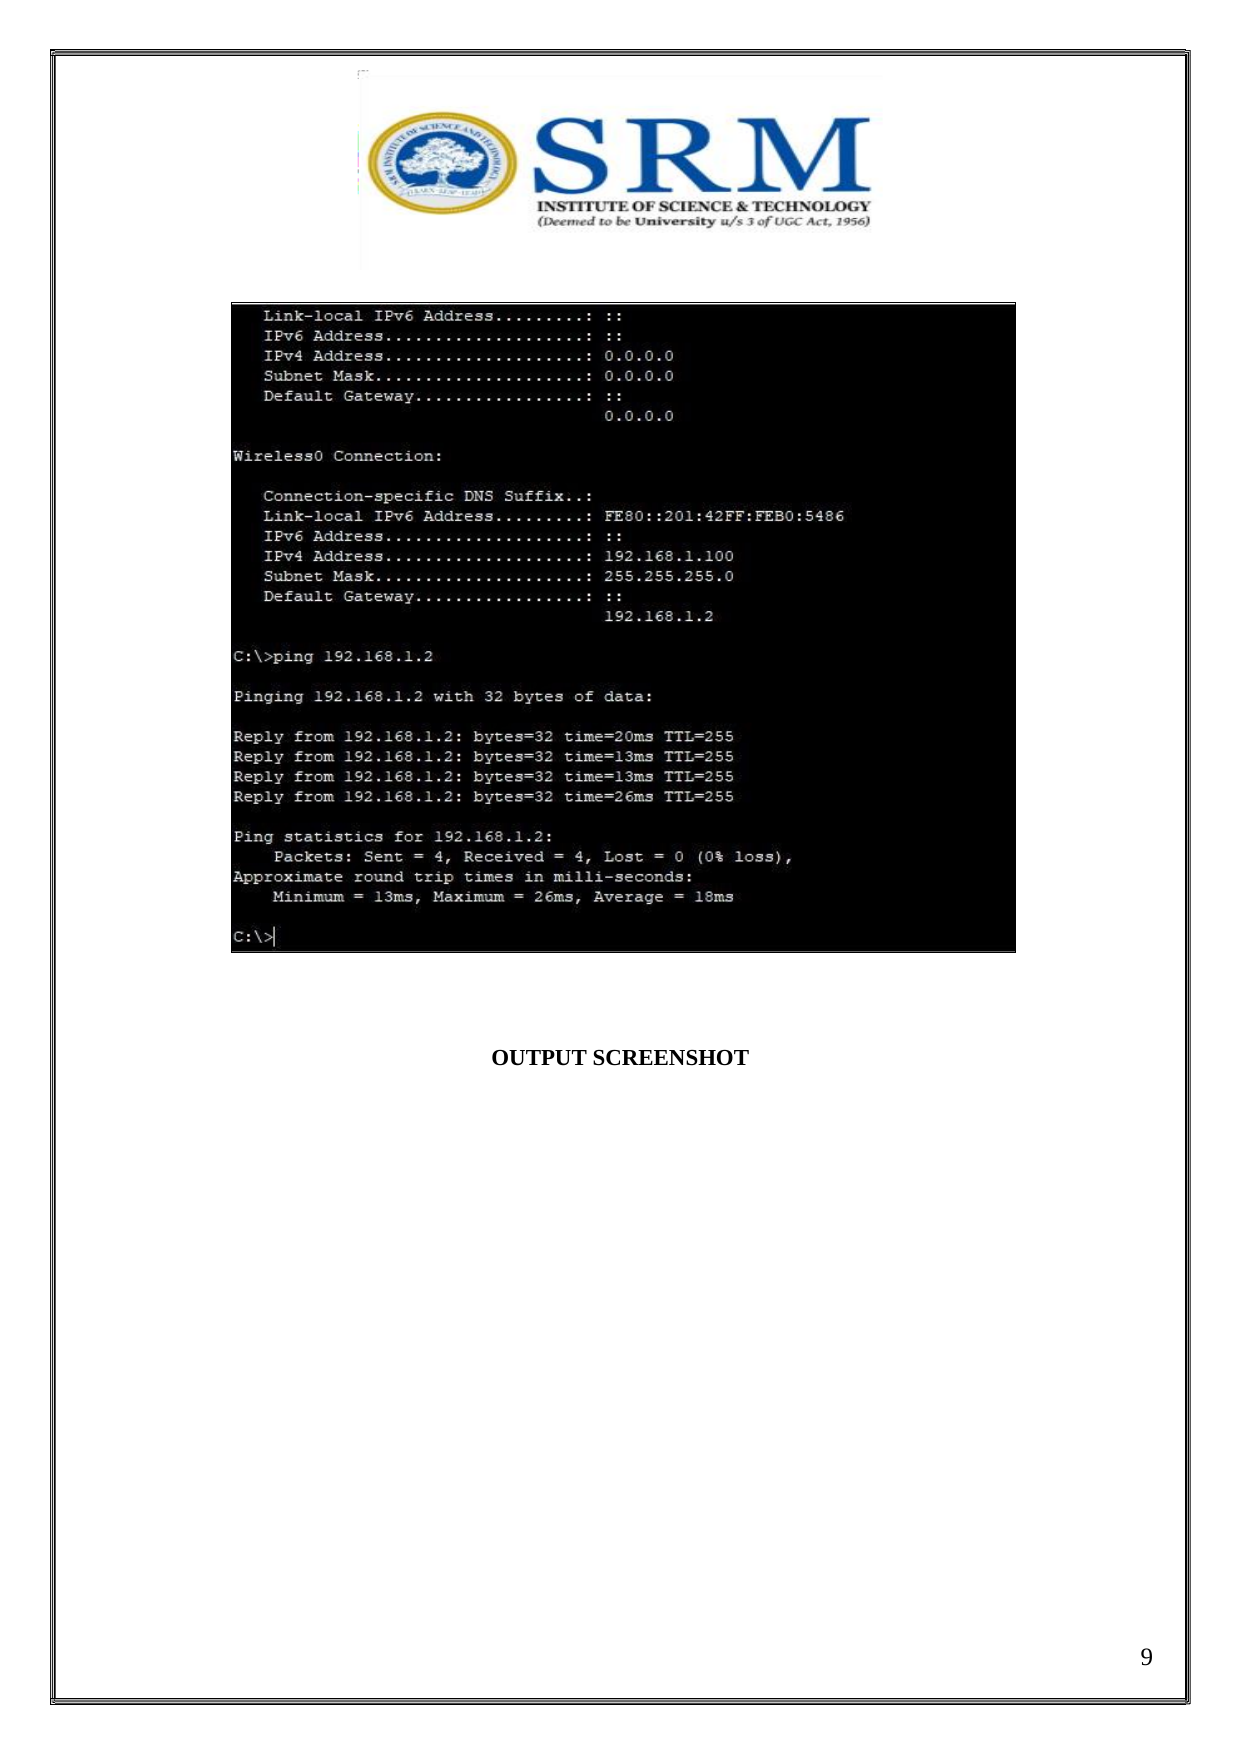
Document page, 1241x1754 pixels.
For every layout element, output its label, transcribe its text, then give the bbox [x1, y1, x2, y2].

picture [357, 70, 883, 270]
text OUTPUT SCREENSHOT [62, 1044, 1178, 1070]
picture [232, 303, 1015, 952]
picture [51, 50, 1185, 55]
picture [51, 1699, 1185, 1704]
